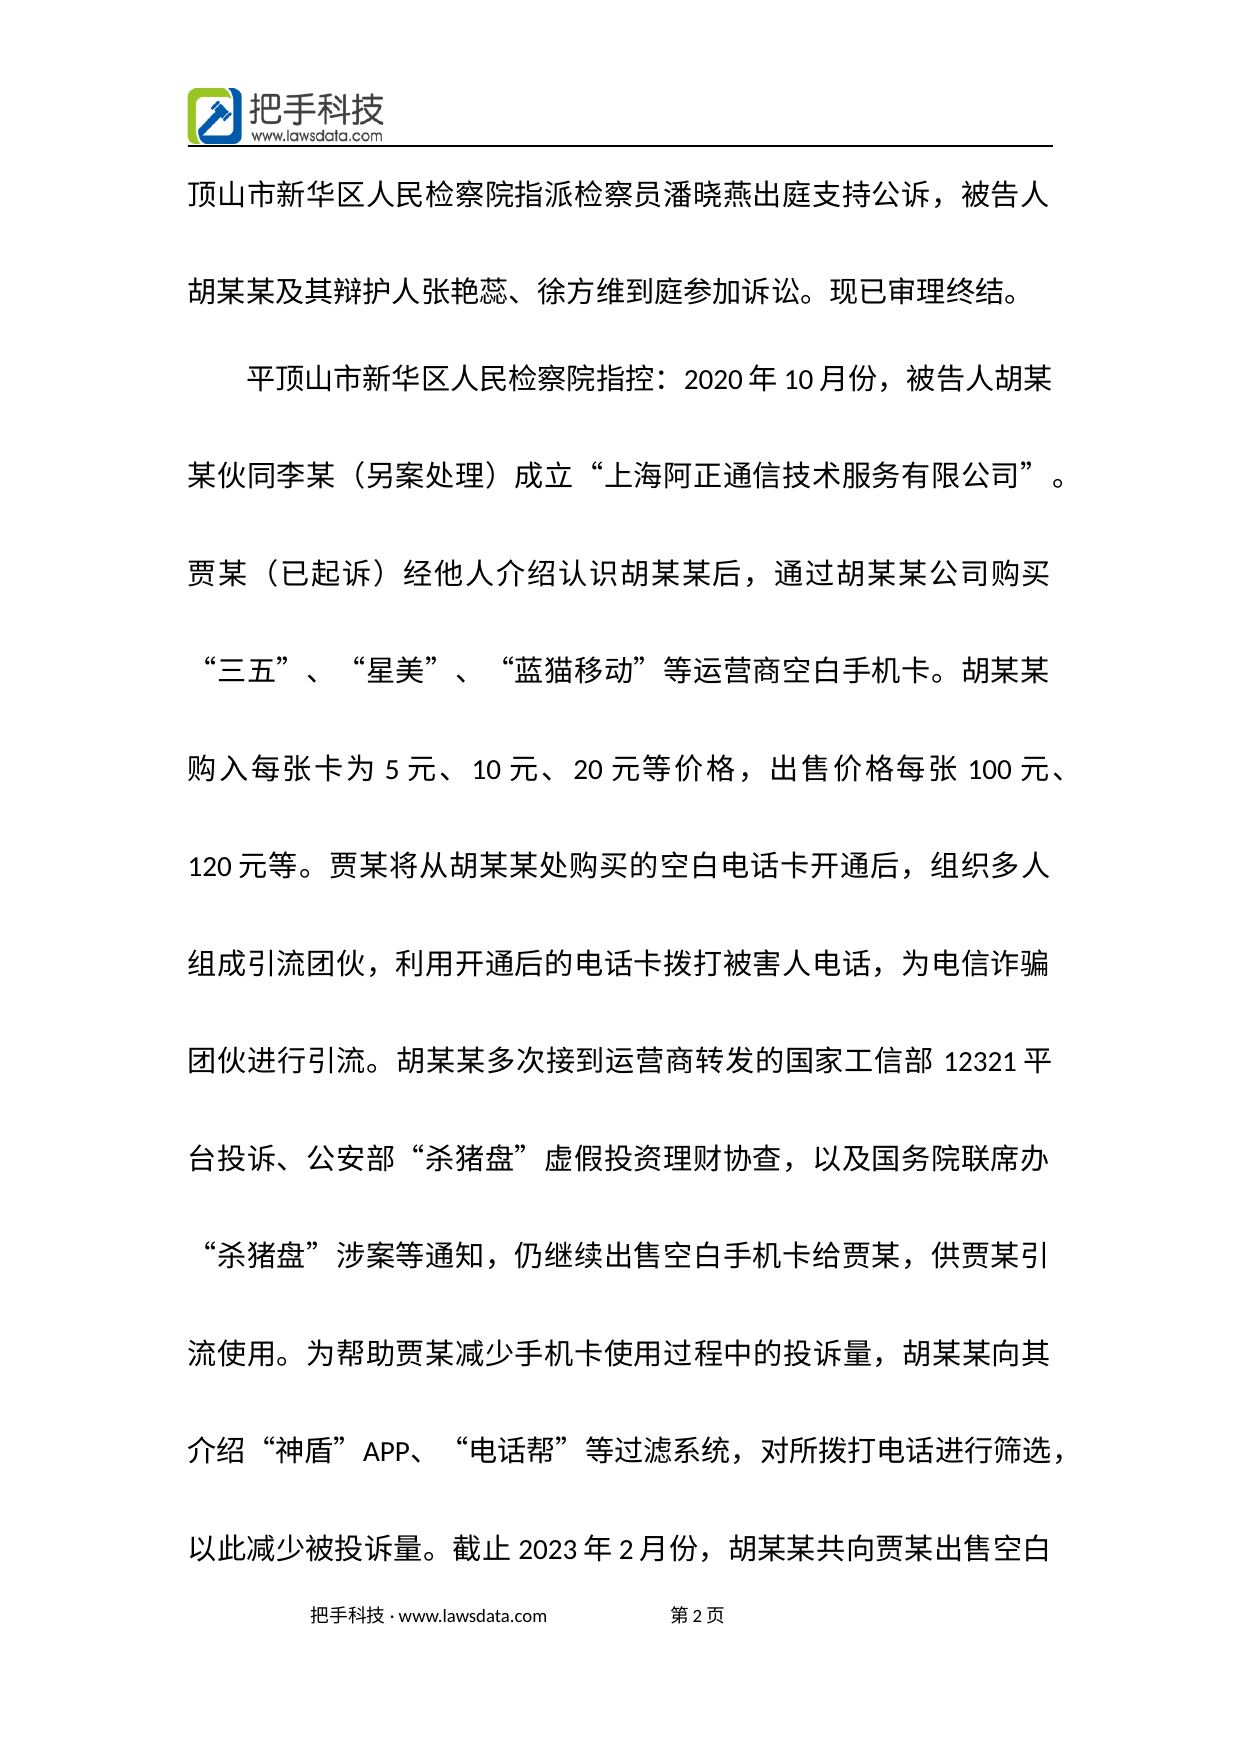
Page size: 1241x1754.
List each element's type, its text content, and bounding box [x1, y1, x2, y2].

picture [187, 88, 384, 144]
